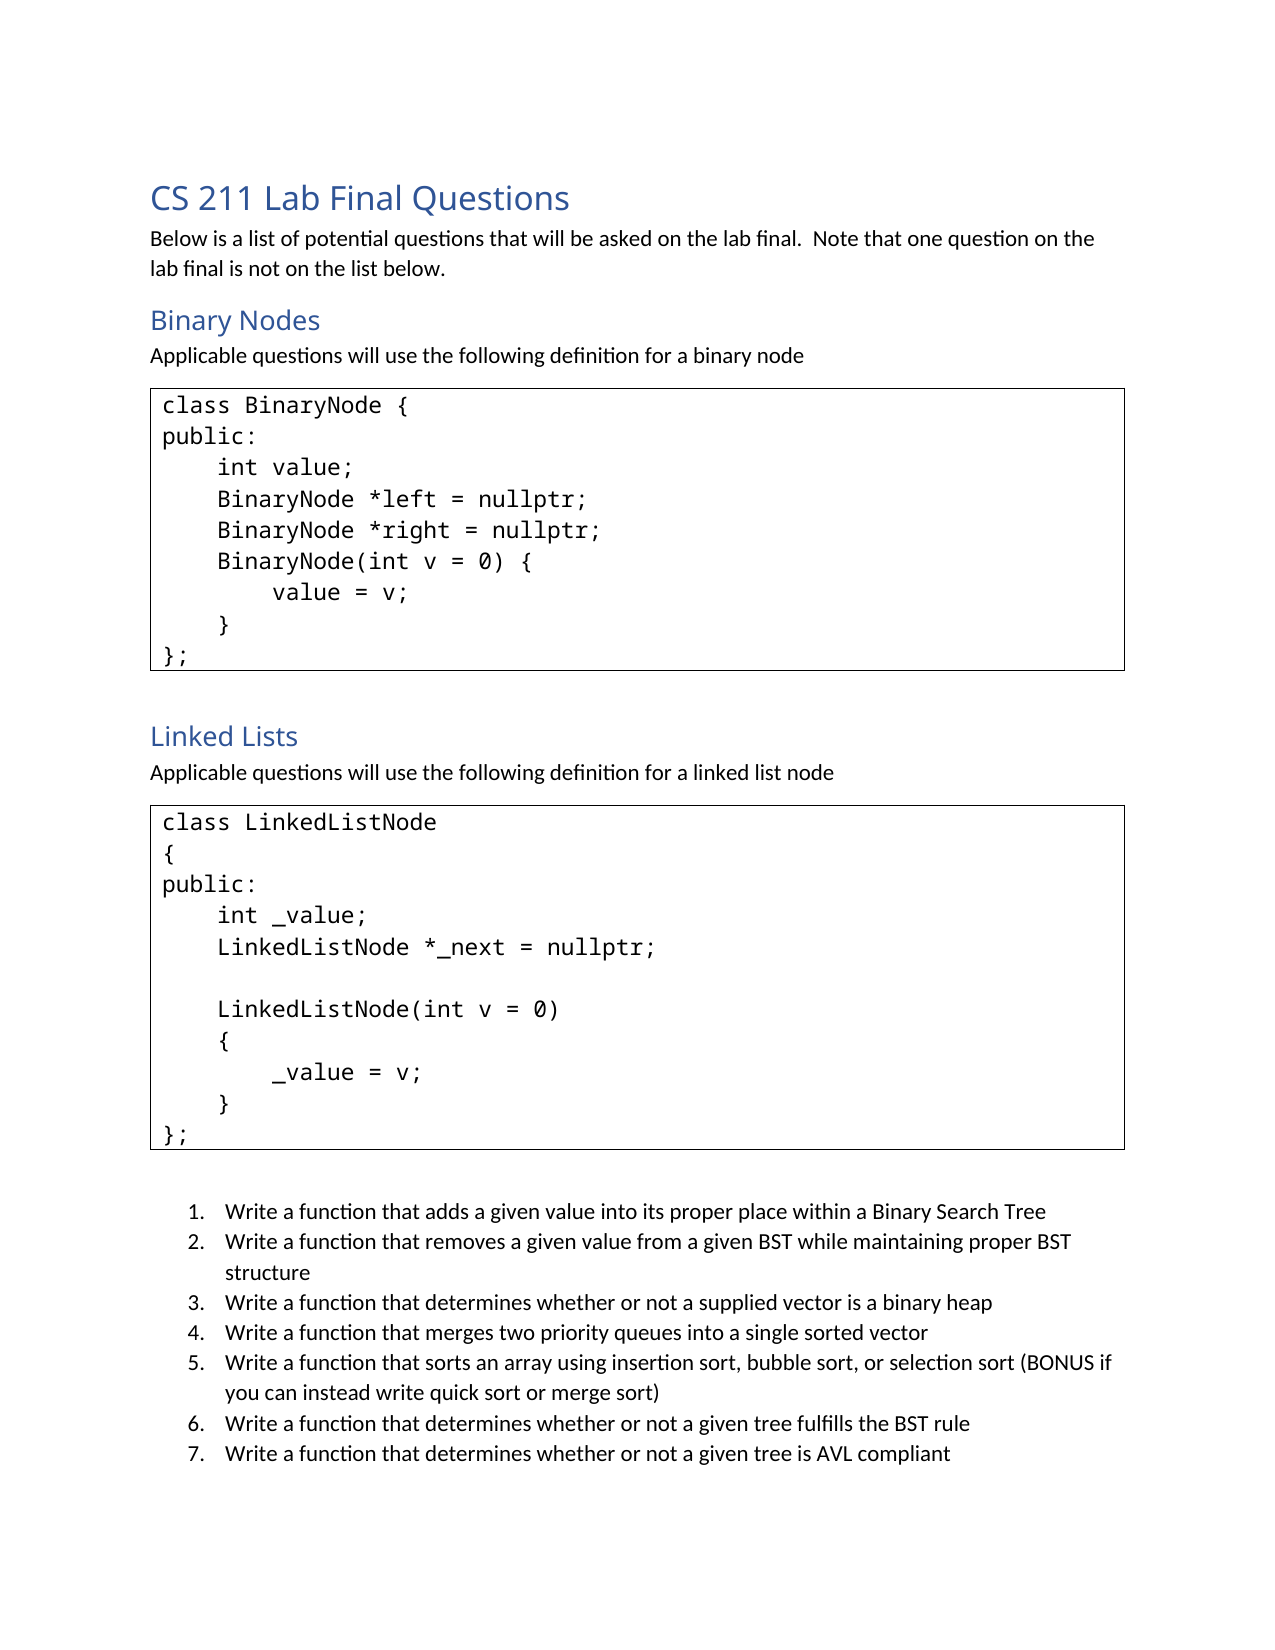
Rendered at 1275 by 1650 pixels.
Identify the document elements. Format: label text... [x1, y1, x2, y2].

list Write a function that adds a given value into its proper place within a Binary Search Tree [187, 1197, 1125, 1225]
list Write a function that determines whether or not a supplied vector is a binary heap [187, 1288, 1125, 1316]
text Applicable questions will use the following definition for a linked list node [150, 758, 1125, 786]
list Write a function that sorts an array using insertion sort, bubble sort, or selection sort (BONUS if you can instead write quick sort or merge sort) [187, 1348, 1125, 1407]
text Applicable questions will use the following definition for a binary node [150, 341, 1125, 369]
list Write a function that removes a given value from a given BST while maintaining proper BST structure [187, 1227, 1125, 1286]
text Below is a list of potential questions that will be asked on the lab final. Note that one question on the lab final is not on the list below. [150, 224, 1125, 282]
list Write a function that determines whether or not a given tree is AVL compliant [187, 1439, 1125, 1467]
list Write a function that determines whether or not a given tree fulfills the BST rule [187, 1409, 1125, 1437]
subtitle CS 211 Lab Final Questions [150, 175, 1125, 220]
table_header class LinkedListNode { public: int _value; LinkedListNode *_next = nullptr; LinkedListNode(int v = 0) { _value = v; } }; [151, 806, 1124, 1149]
subtitle Binary Nodes [150, 301, 1125, 338]
list Write a function that merges two priority queues into a single sorted vector [187, 1318, 1125, 1346]
table_header class BinaryNode { public: int value; BinaryNode *left = nullptr; BinaryNode *right = nullptr; BinaryNode(int v = 0) { value = v; } }; [151, 389, 1124, 670]
subtitle Linked Lists [150, 718, 1125, 755]
